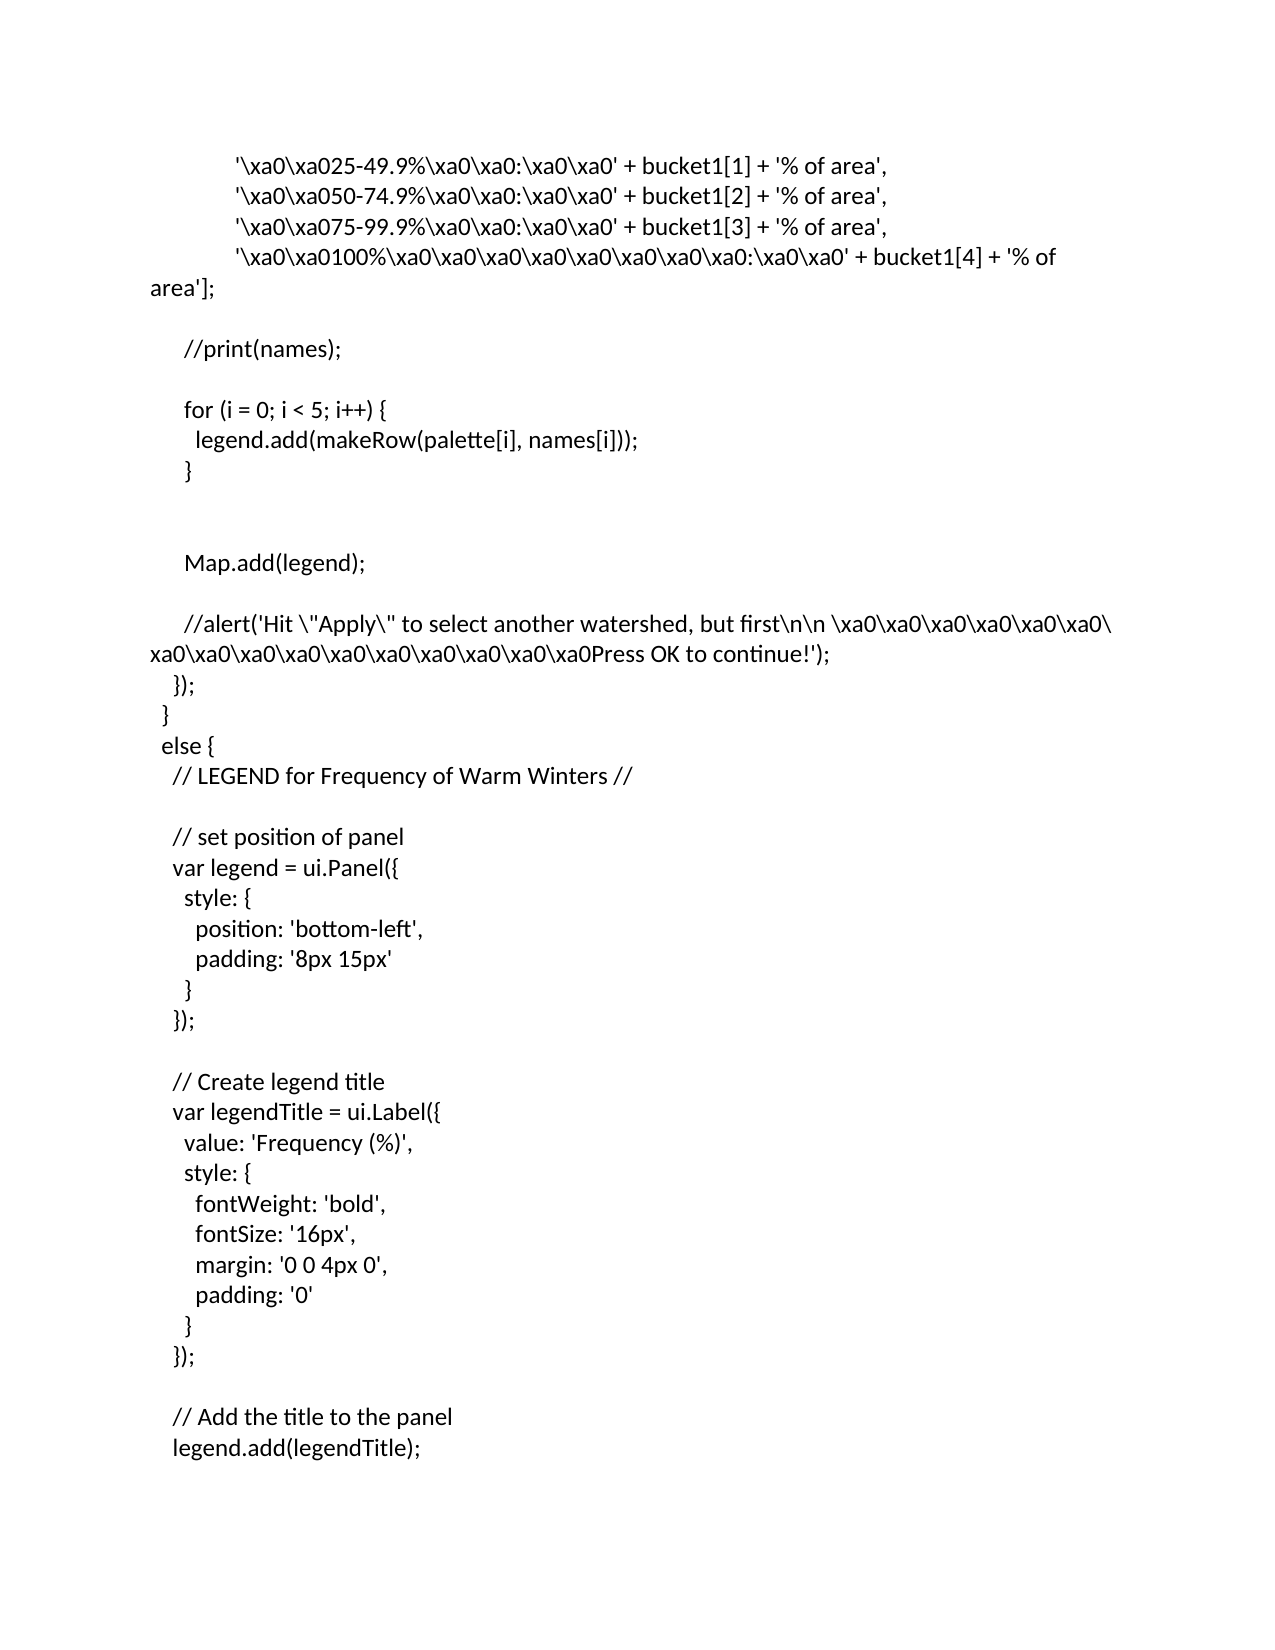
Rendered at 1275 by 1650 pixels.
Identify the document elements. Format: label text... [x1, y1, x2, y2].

text // Add the title to the panel [150, 1401, 1125, 1432]
text // LEGEND for Frequency of Warm Winters // [150, 760, 1125, 791]
text legend.add(legendTitle); [150, 1432, 1125, 1462]
text fontSize: '16px', [150, 1218, 1125, 1249]
text '\xa0\xa050-74.9%\xa0\xa0:\xa0\xa0' + bucket1[2] + '% of area', [150, 181, 1125, 211]
text fontWeight: 'bold', [150, 1188, 1125, 1218]
text position: 'bottom-left', [150, 913, 1125, 943]
text } [150, 974, 1125, 1004]
text margin: '0 0 4px 0', [150, 1249, 1125, 1279]
text for (i = 0; i < 5; i++) { [150, 394, 1125, 425]
text '\xa0\xa025-49.9%\xa0\xa0:\xa0\xa0' + bucket1[1] + '% of area', [150, 150, 1125, 181]
text style: { [150, 1157, 1125, 1188]
text //alert('Hit \"Apply\" to select another watershed, but first\n\n \xa0\xa0\xa0\xa0\xa0\xa0\xa0\xa0\xa0\xa0\xa0\xa0\xa0\xa0\xa0\xa0Press OK to continue!'); [150, 608, 1125, 669]
text style: { [150, 882, 1125, 913]
text } [150, 455, 1125, 486]
text padding: '0' [150, 1279, 1125, 1310]
text // set position of panel [150, 821, 1125, 852]
text }); [150, 669, 1125, 699]
text } [150, 699, 1125, 730]
text padding: '8px 15px' [150, 943, 1125, 974]
text '\xa0\xa0100%\xa0\xa0\xa0\xa0\xa0\xa0\xa0\xa0:\xa0\xa0' + bucket1[4] + '% of area']; [150, 242, 1125, 303]
text else { [150, 730, 1125, 760]
text // Create legend title [150, 1066, 1125, 1096]
text var legend = ui.Panel({ [150, 852, 1125, 882]
text } [150, 1310, 1125, 1340]
text }); [150, 1004, 1125, 1035]
text value: 'Frequency (%)', [150, 1127, 1125, 1157]
text var legendTitle = ui.Label({ [150, 1096, 1125, 1127]
text legend.add(makeRow(palette[i], names[i])); [150, 425, 1125, 455]
text Map.add(legend); [150, 547, 1125, 577]
text '\xa0\xa075-99.9%\xa0\xa0:\xa0\xa0' + bucket1[3] + '% of area', [150, 211, 1125, 242]
text //print(names); [150, 333, 1125, 364]
text }); [150, 1340, 1125, 1371]
